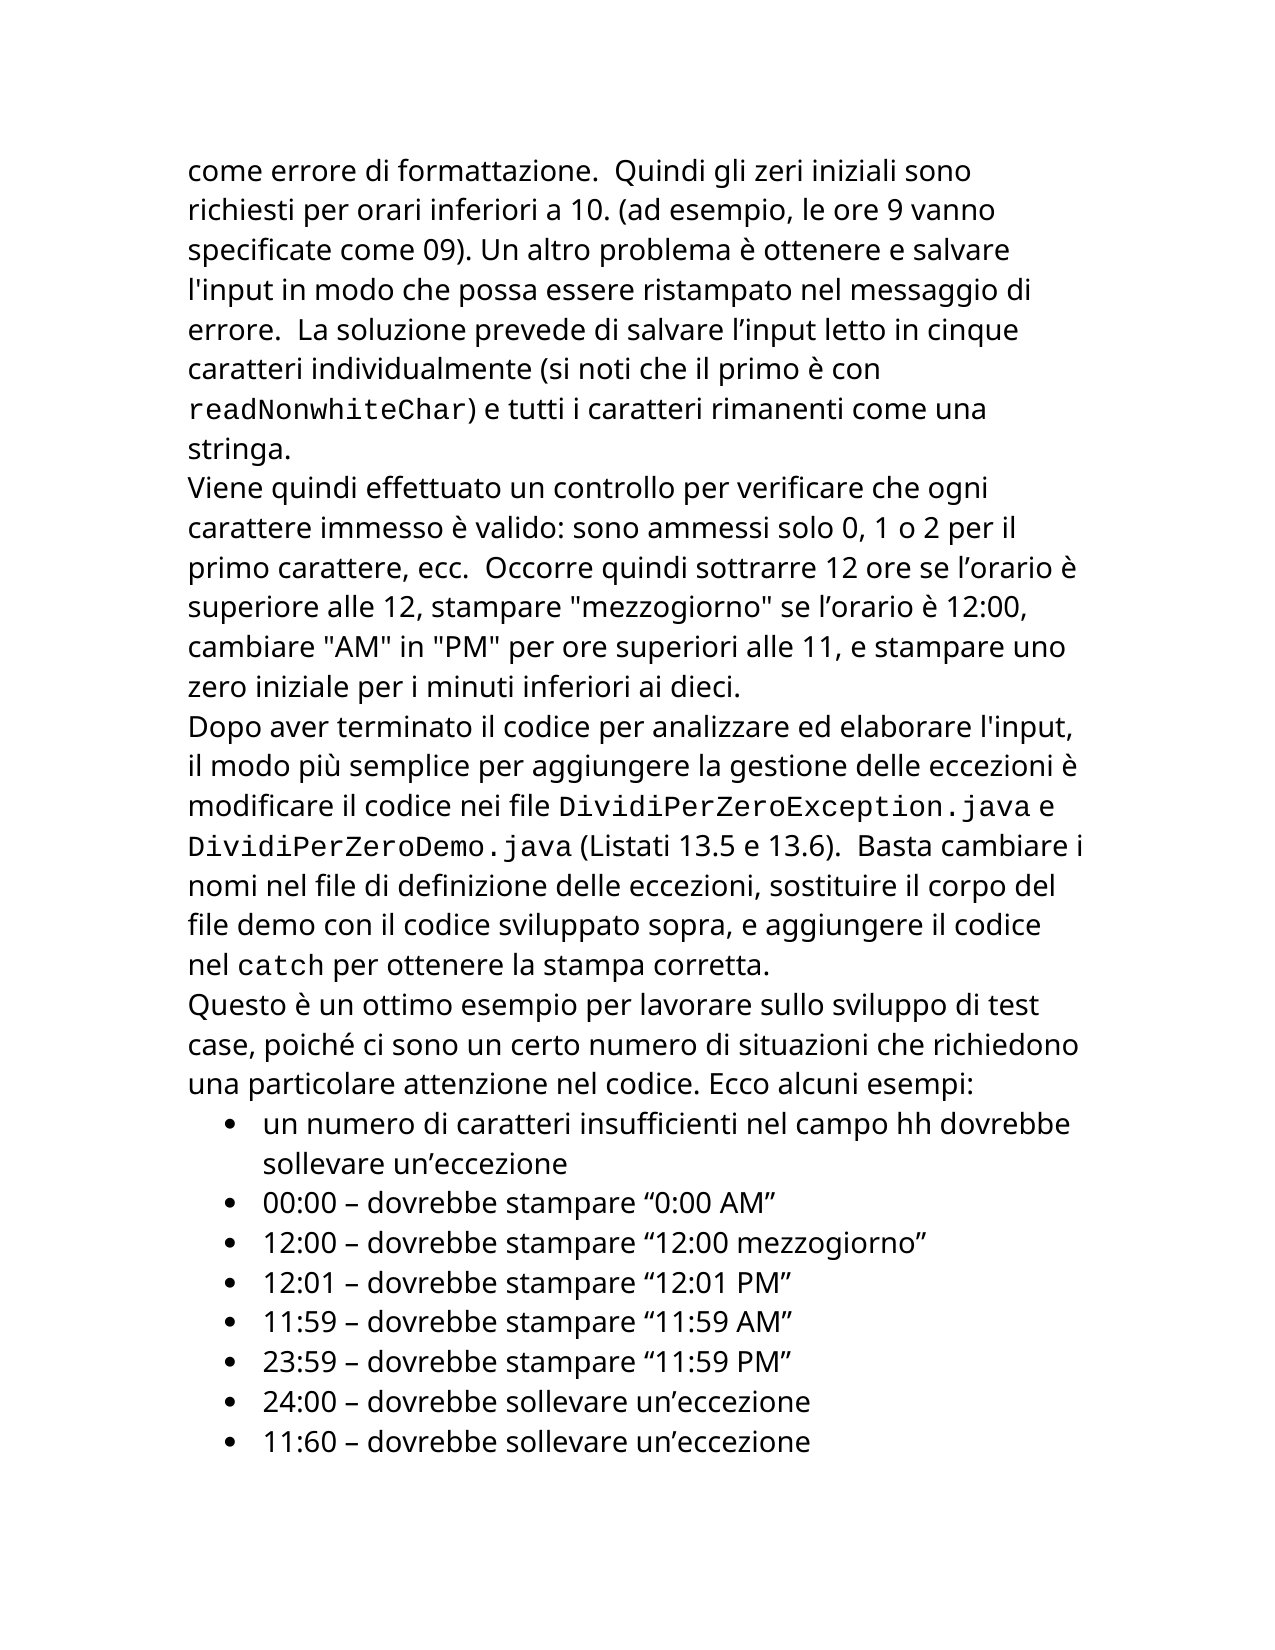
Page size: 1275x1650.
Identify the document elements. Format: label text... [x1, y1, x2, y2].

list un numero di caratteri insufficienti nel campo hh dovrebbe sollevare un’eccezione [225, 1103, 1087, 1183]
list 11:60 – dovrebbe sollevare un’eccezione [225, 1421, 1087, 1461]
list 24:00 – dovrebbe sollevare un’eccezione [225, 1381, 1087, 1421]
list 00:00 – dovrebbe stampare “0:00 AM” [225, 1183, 1087, 1222]
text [187, 150, 1087, 468]
text Questo è un ottimo esempio per lavorare sullo sviluppo di test case, poiché ci sono un certo numero di situazioni che richiedono una particolare attenzione nel codice. Ecco alcuni esempi: [187, 984, 1087, 1103]
text Dopo aver terminato il codice per analizzare ed elaborare l'input, il modo più semplice per aggiungere la gestione delle eccezioni è modificare il codice nei file DividiPerZeroException.java e DividiPerZeroDemo.java (Listati 13.5 e 13.6). Basta cambiare i nomi nel file di definizione delle eccezioni, sostituire il corpo del file demo con il codice sviluppato sopra, e aggiungere il codice nel catch per ottenere la stampa corretta. [187, 706, 1087, 984]
list 12:01 – dovrebbe stampare “12:01 PM” [225, 1262, 1087, 1302]
text Viene quindi effettuato un controllo per verificare che ogni carattere immesso è valido: sono ammessi solo 0, 1 o 2 per il primo carattere, ecc. Occorre quindi sottrarre 12 ore se l’orario è superiore alle 12, stampare "mezzogiorno" se l’orario è 12:00, cambiare "AM" in "PM" per ore superiori alle 11, e stampare uno zero iniziale per i minuti inferiori ai dieci. [187, 468, 1087, 706]
list 23:59 – dovrebbe stampare “11:59 PM” [225, 1341, 1087, 1381]
list 12:00 – dovrebbe stampare “12:00 mezzogiorno” [225, 1222, 1087, 1262]
list 11:59 – dovrebbe stampare “11:59 AM” [225, 1302, 1087, 1341]
